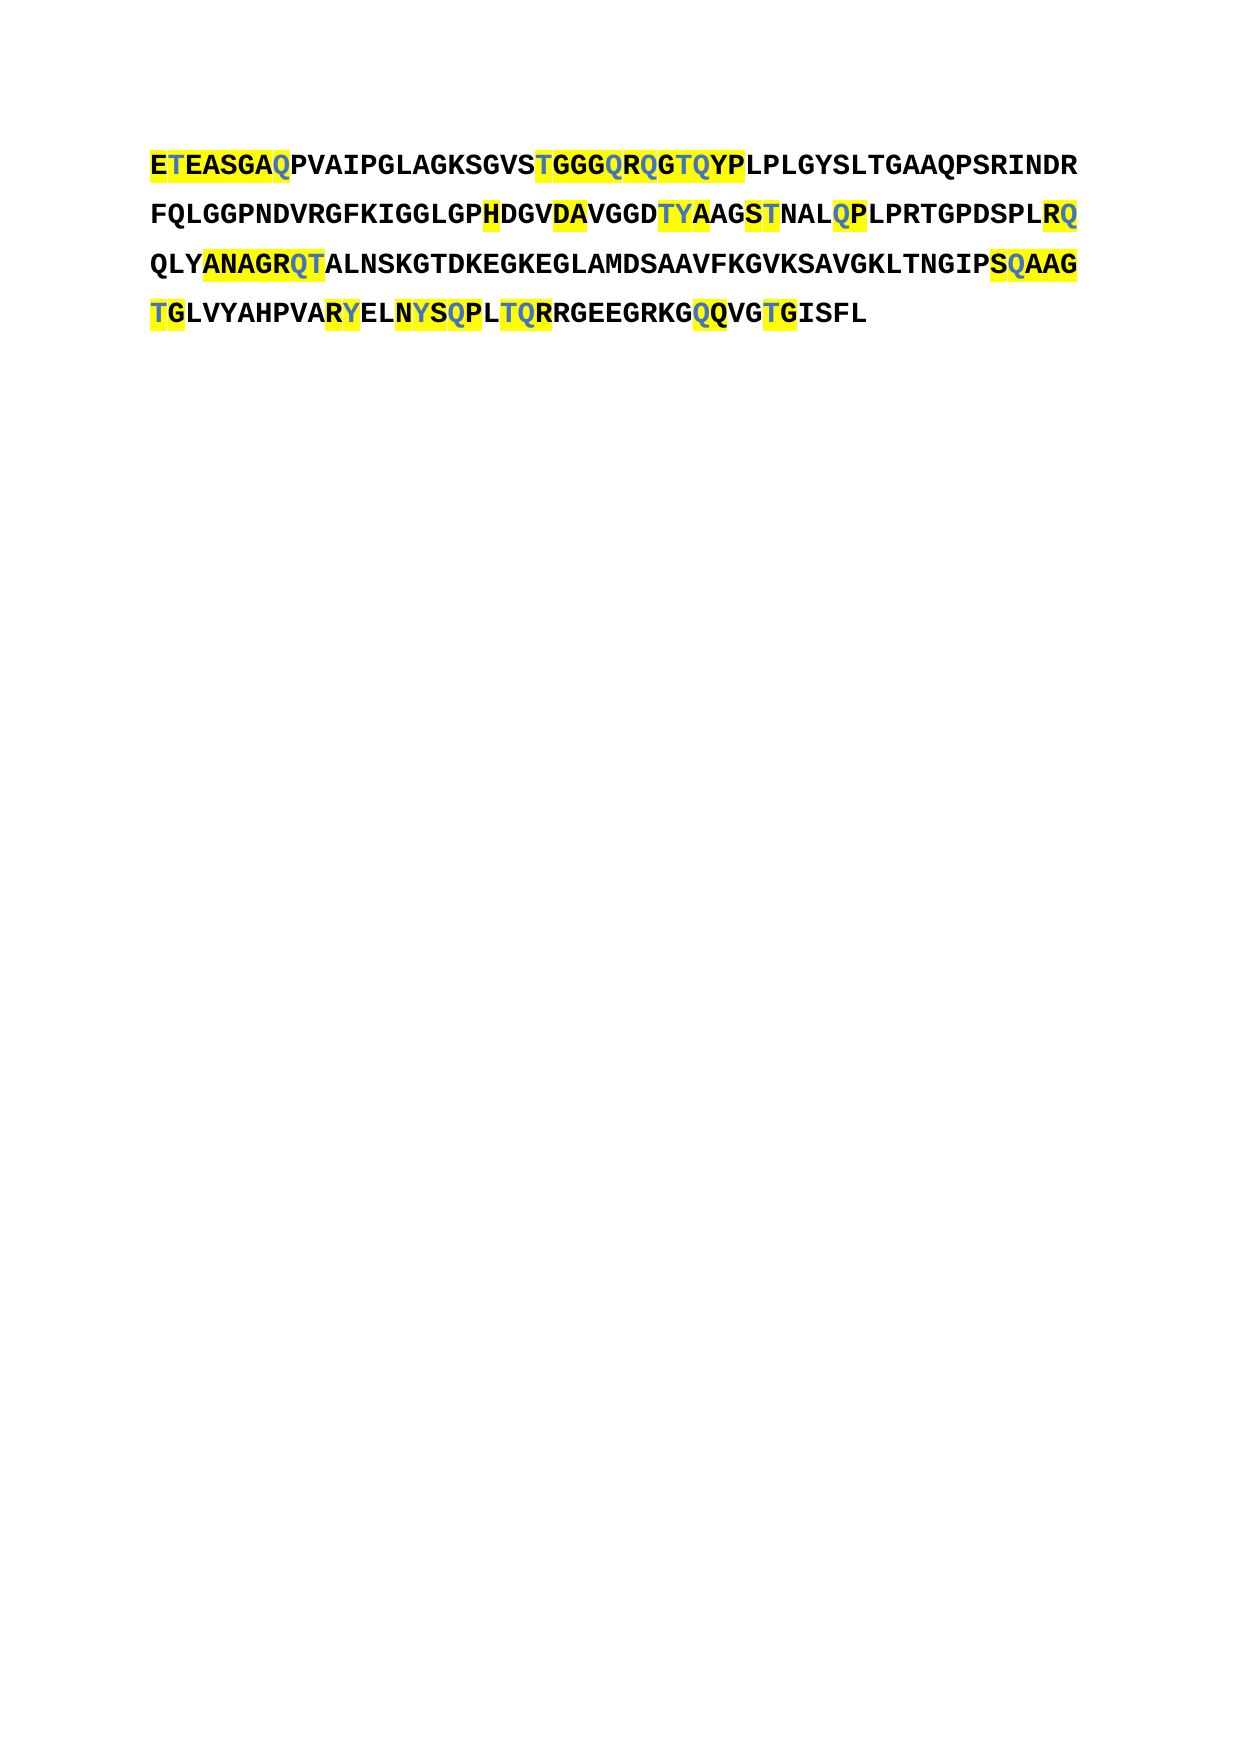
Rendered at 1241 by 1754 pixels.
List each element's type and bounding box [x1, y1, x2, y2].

text [150, 150, 1090, 331]
